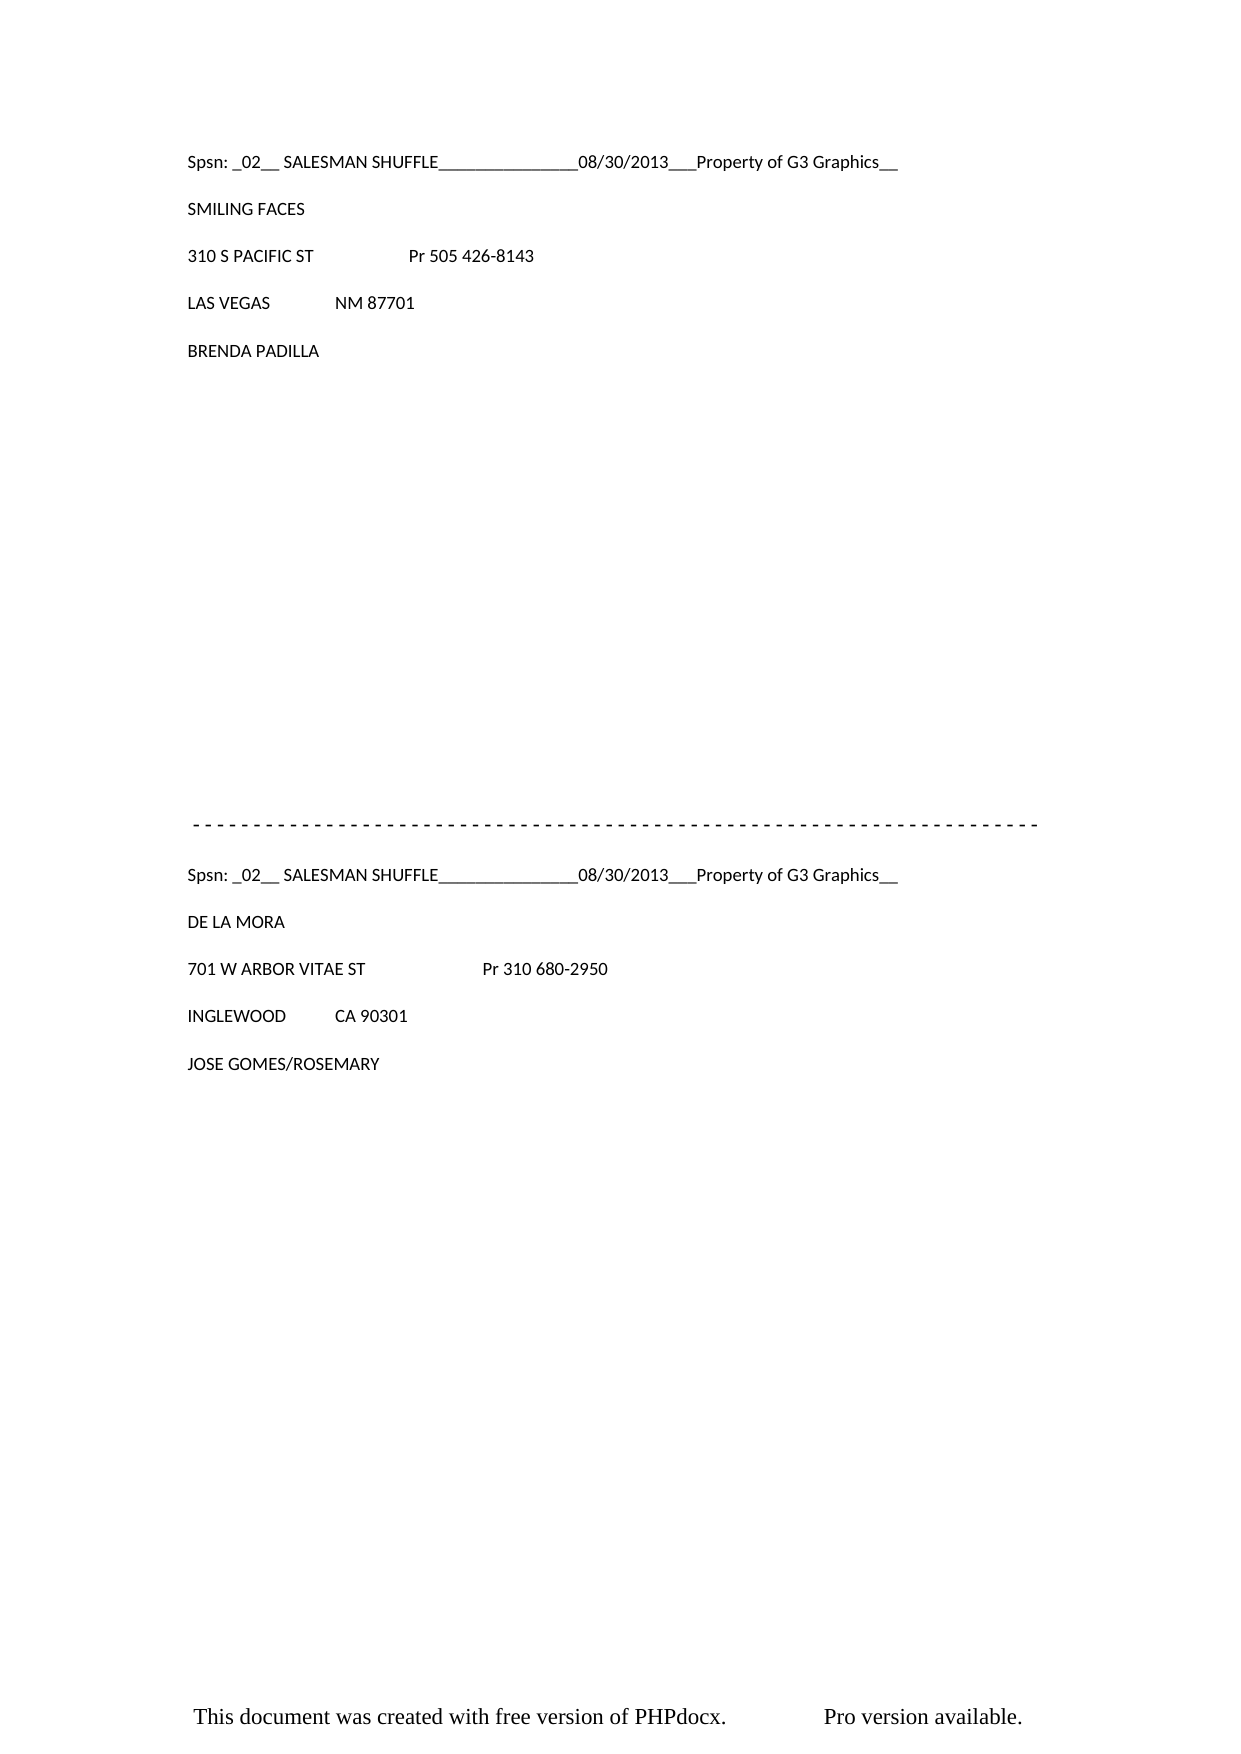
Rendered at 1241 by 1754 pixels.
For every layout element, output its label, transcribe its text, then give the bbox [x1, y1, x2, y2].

text JOSE GOMES/ROSEMARY [187, 1052, 1053, 1075]
text LAS VEGAS NM 87701 [187, 292, 1053, 314]
text Spsn: _02__ SALESMAN SHUFFLE_______________08/30/2013___Property of G3 Graphics__ [187, 150, 1053, 173]
text SMILING FACES [187, 197, 1053, 220]
text DE LA MORA [187, 910, 1053, 933]
text BRENDA PADILLA [187, 339, 1053, 362]
text - - - - - - - - - - - - - - - - - - - - - - - - - - - - - - - - - - - - - - - - - - - - - - - - - - - - - - - - - - - - - - - - - - - - - - [187, 810, 1053, 838]
text INGLEWOOD CA 90301 [187, 1005, 1053, 1028]
text 701 W ARBOR VITAE ST Pr 310 680-2950 [187, 957, 1053, 980]
text Spsn: _02__ SALESMAN SHUFFLE_______________08/30/2013___Property of G3 Graphics__ [187, 863, 1053, 886]
text 310 S PACIFIC ST Pr 505 426-8143 [187, 244, 1053, 267]
